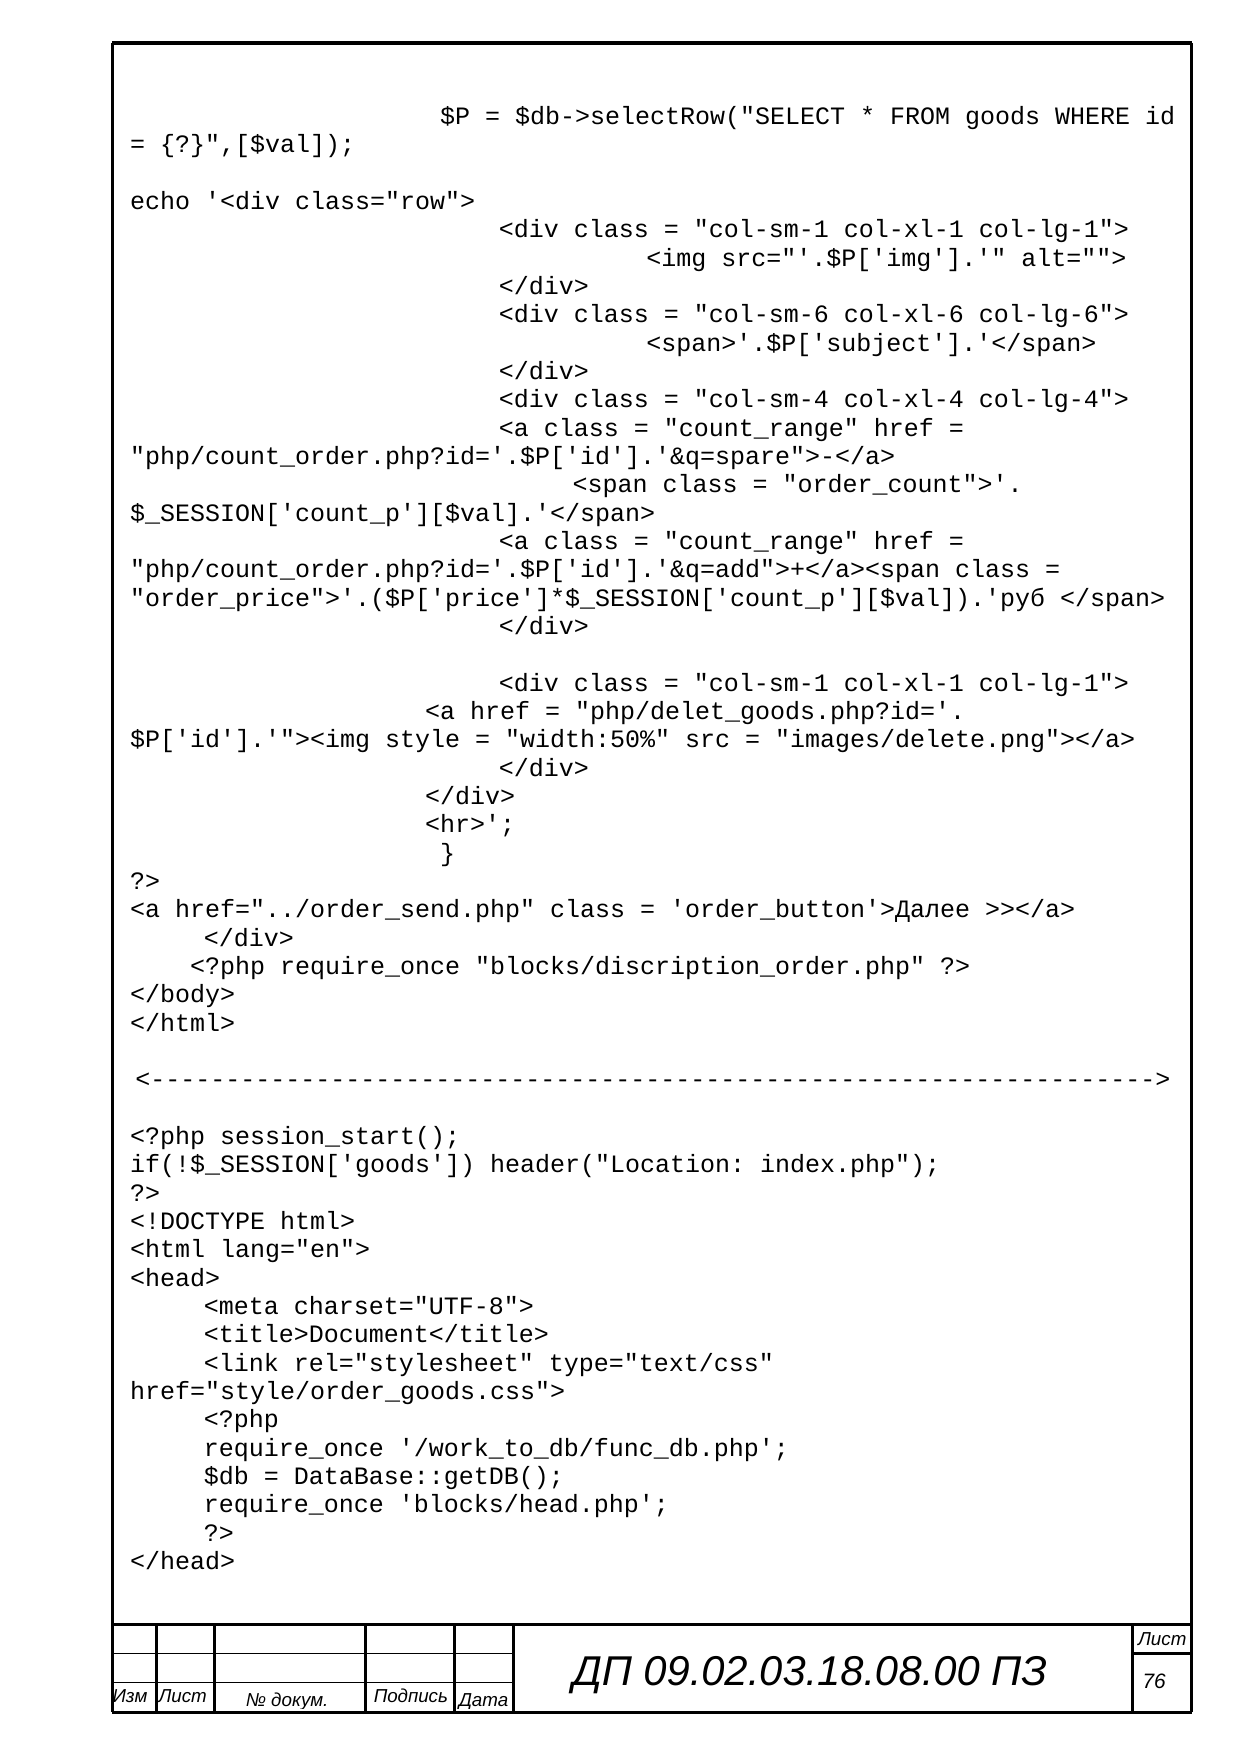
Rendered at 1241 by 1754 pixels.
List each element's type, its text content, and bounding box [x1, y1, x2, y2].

text </html> [130, 1010, 1175, 1039]
text require_once 'blocks/head.php'; [130, 1492, 1175, 1520]
text <title>Document</title> [130, 1322, 1175, 1350]
text ?> [130, 1180, 1175, 1209]
text <meta charset="UTF-8"> [130, 1294, 1175, 1322]
text </div> [130, 925, 1175, 954]
text </div> [130, 359, 1175, 387]
text <a class = "count_range" href = "php/count_order.php?id='.$P['id'].'&q=spare">-</a> [130, 415, 1175, 472]
text <?php require_once "blocks/discription_order.php" ?> [130, 954, 1175, 982]
text if(!$_SESSION['goods']) header("Location: index.php"); [130, 1152, 1175, 1180]
text </div> [130, 784, 1175, 812]
text <-------------------------------------------------------------------> [130, 1067, 1175, 1095]
text } [130, 840, 1175, 869]
text <a href="../order_send.php" class = 'order_button'>Далее >></a> [130, 897, 1175, 925]
text </head> [130, 1549, 1175, 1577]
text <html lang="en"> [130, 1237, 1175, 1265]
text <?php session_start(); [130, 1124, 1175, 1152]
text <link rel="stylesheet" type="text/css" href="style/order_goods.css"> [130, 1350, 1175, 1407]
text ?> [130, 1520, 1175, 1549]
text <head> [130, 1265, 1175, 1294]
text <a class = "count_range" href = "php/count_order.php?id='.$P['id'].'&q=add">+</a><span class = "order_price">'.($P['price']*$_SESSION['count_p'][$val]).'руб </span> [130, 529, 1175, 614]
text require_once '/work_to_db/func_db.php'; [130, 1435, 1175, 1464]
text ?> [130, 869, 1175, 897]
text <hr>'; [130, 812, 1175, 840]
text <div class = "col-sm-4 col-xl-4 col-lg-4"> [130, 387, 1175, 415]
text </div> [130, 614, 1175, 642]
text <?php [130, 1407, 1175, 1435]
text <div class = "col-sm-1 col-xl-1 col-lg-1"> [130, 217, 1175, 245]
text <span class = "order_count">'.$_SESSION['count_p'][$val].'</span> [130, 472, 1175, 529]
text <div class = "col-sm-6 col-xl-6 col-lg-6"> [130, 302, 1175, 330]
text <!DOCTYPE html> [130, 1209, 1175, 1237]
text echo '<div class="row"> [130, 189, 1175, 217]
text </body> [130, 982, 1175, 1010]
text <div class = "col-sm-1 col-xl-1 col-lg-1"> [130, 670, 1175, 699]
text $db = DataBase::getDB(); [130, 1464, 1175, 1492]
text <a href = "php/delet_goods.php?id='.$P['id'].'"><img style = "width:50%" src = "images/delete.png"></a> [130, 699, 1175, 755]
text </div> [130, 755, 1175, 784]
text <span>'.$P['subject'].'</span> [130, 330, 1175, 359]
text <img src="'.$P['img'].'" alt=""> [130, 245, 1175, 274]
text </div> [130, 274, 1175, 302]
text $P = $db->selectRow("SELECT * FROM goods WHERE id = {?}",[$val]); [130, 104, 1175, 160]
